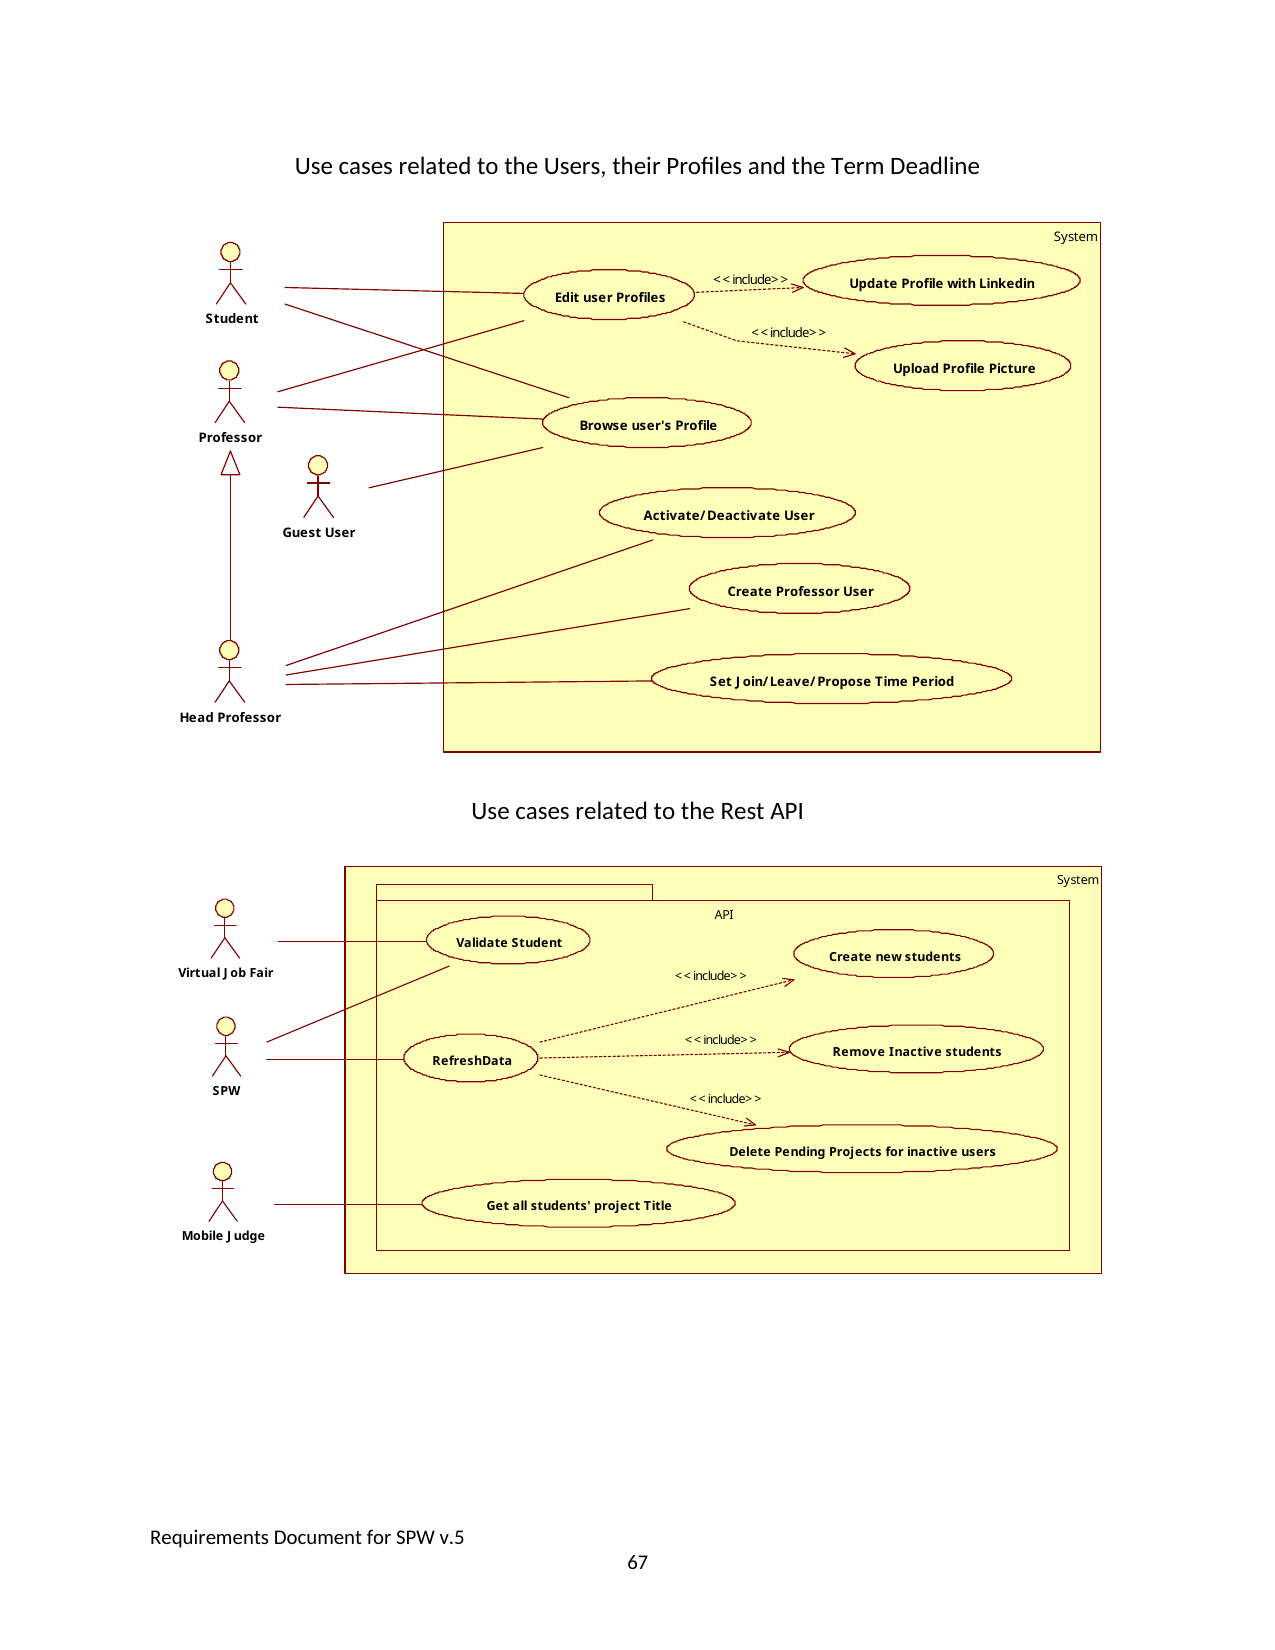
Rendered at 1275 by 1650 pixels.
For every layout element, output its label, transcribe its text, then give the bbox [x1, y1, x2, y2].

text Use cases related to the Users, their Profiles and the Term Deadline [150, 150, 1125, 181]
text Use cases related to the Rest API [150, 795, 1125, 825]
